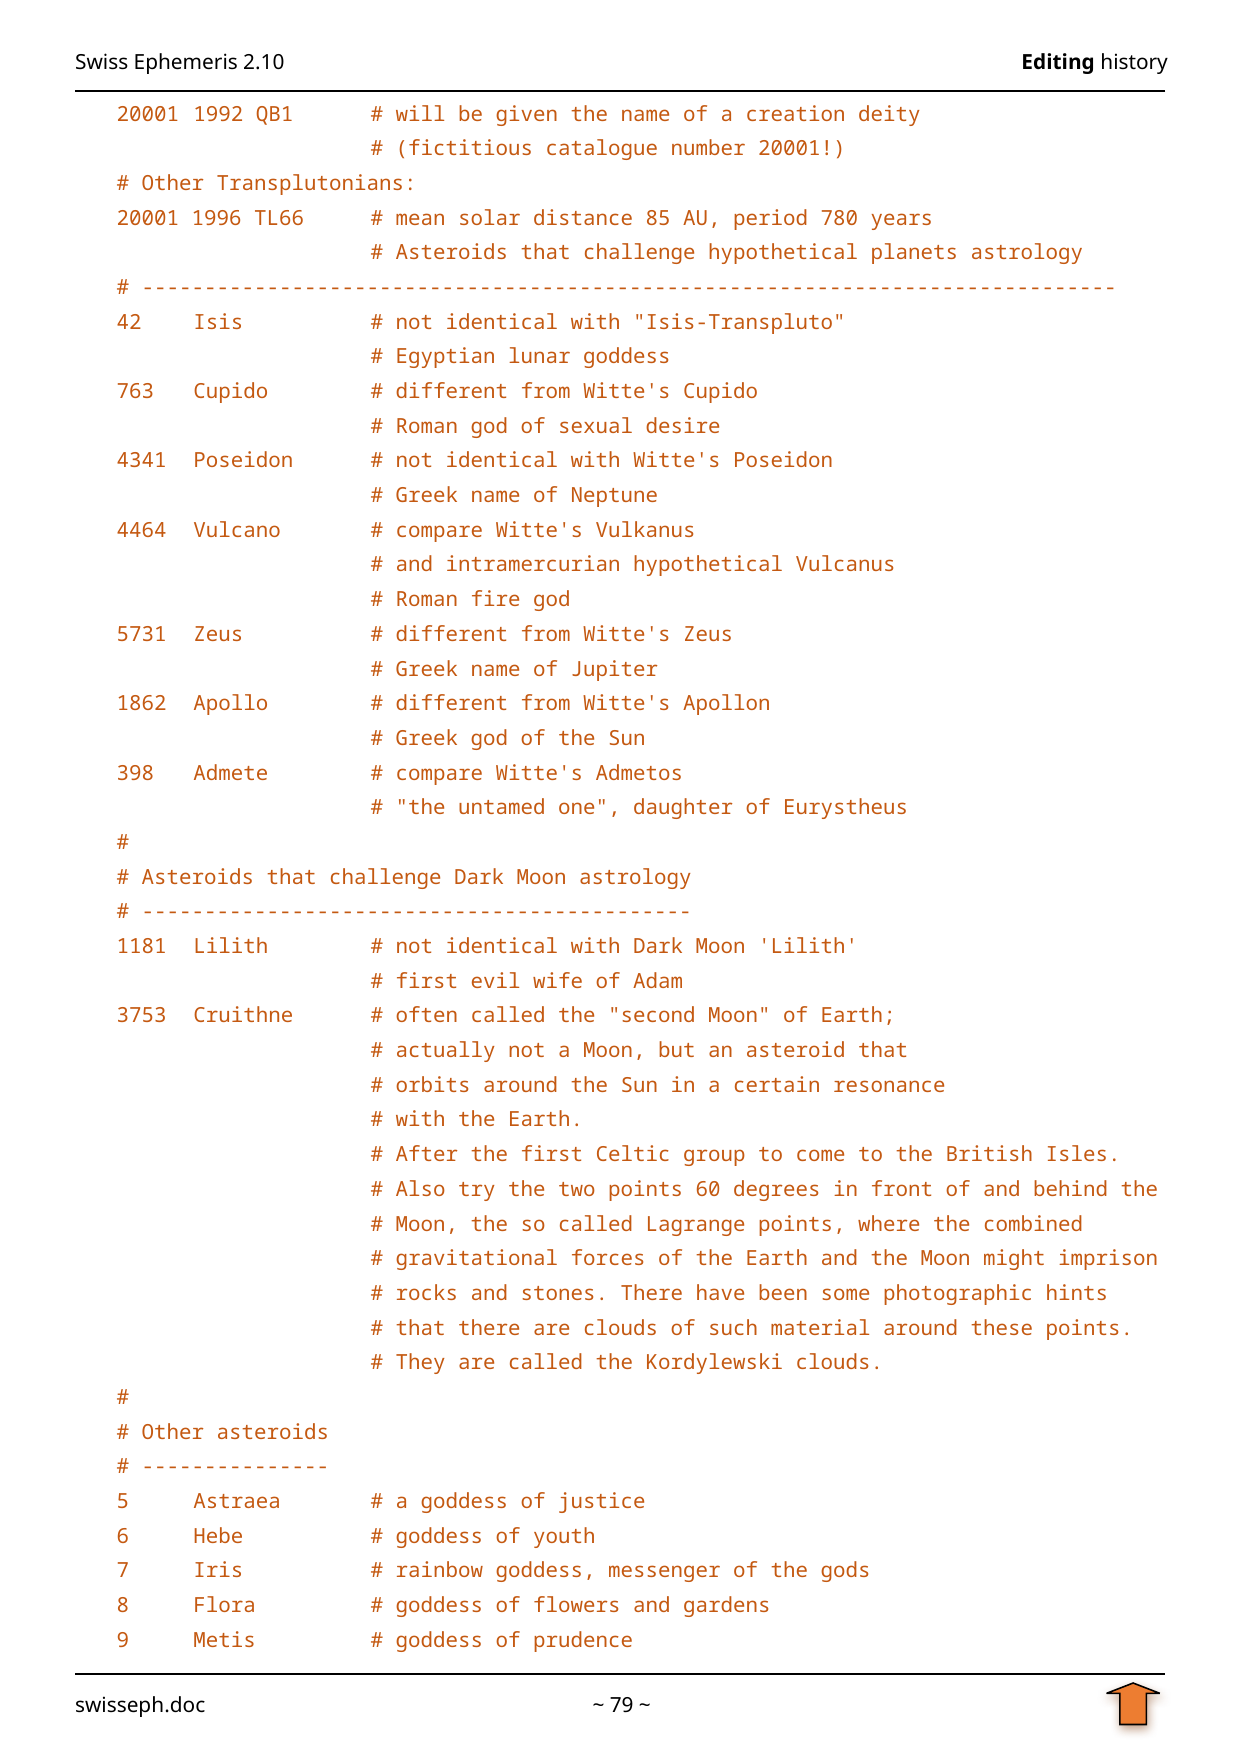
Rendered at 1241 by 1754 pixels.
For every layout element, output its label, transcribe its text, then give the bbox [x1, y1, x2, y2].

text # (fictitious catalogue number 20001!) [116, 133, 1165, 162]
text # After the first Celtic group to come to the British Isles. [116, 1139, 1165, 1168]
text 763 Cupido # different from Witte's Cupido [116, 376, 1165, 404]
text # Moon, the so called Lagrange points, where the combined [116, 1209, 1165, 1237]
text # Greek name of Neptune [116, 480, 1165, 509]
text # Also try the two points 60 degrees in front of and behind the [116, 1174, 1165, 1202]
text 5 Astraea # a goddess of justice [116, 1486, 1165, 1514]
text # ------------------------------------------------------------------------------ [116, 272, 1165, 301]
text # gravitational forces of the Earth and the Moon might imprison [116, 1243, 1165, 1272]
text # that there are clouds of such material around these points. [116, 1313, 1165, 1341]
text # Asteroids that challenge Dark Moon astrology [116, 862, 1165, 890]
text 4464 Vulcano # compare Witte's Vulkanus [116, 515, 1165, 543]
text # They are called the Kordylewski clouds. [116, 1347, 1165, 1376]
text # Egyptian lunar goddess [116, 341, 1165, 370]
text 3753 Cruithne # often called the "second Moon" of Earth; [116, 1001, 1165, 1029]
text # rocks and stones. There have been some photographic hints [116, 1278, 1165, 1306]
text # "the untamed one", daughter of Eurystheus [116, 792, 1165, 821]
text # and intramercurian hypothetical Vulcanus [116, 549, 1165, 578]
text # Greek name of Jupiter [116, 654, 1165, 682]
text # Roman god of sexual desire [116, 411, 1165, 439]
text # with the Earth. [116, 1104, 1165, 1133]
text # [116, 1382, 1165, 1411]
text # Asteroids that challenge hypothetical planets astrology [116, 237, 1165, 266]
text 6 Hebe # goddess of youth [116, 1521, 1165, 1549]
text # Roman fire god [116, 584, 1165, 613]
text # [116, 827, 1165, 856]
text # -------------------------------------------- [116, 896, 1165, 925]
text # first evil wife of Adam [116, 966, 1165, 994]
text # Other asteroids [116, 1417, 1165, 1445]
text # orbits around the Sun in a certain resonance [116, 1070, 1165, 1098]
text 4341 Poseidon # not identical with Witte's Poseidon [116, 446, 1165, 474]
text 20001 1992 QB1 # will be given the name of a creation deity [116, 99, 1165, 127]
text # actually not a Moon, but an asteroid that [116, 1035, 1165, 1064]
text # Greek god of the Sun [116, 723, 1165, 751]
text 1181 Lilith # not identical with Dark Moon 'Lilith' [116, 931, 1165, 959]
text # Other Transplutonians: [116, 168, 1165, 196]
text 8 Flora # goddess of flowers and gardens [116, 1590, 1165, 1619]
text # --------------- [116, 1451, 1165, 1480]
text 1862 Apollo # different from Witte's Apollon [116, 688, 1165, 717]
text 42 Isis # not identical with "Isis-Transpluto" [116, 307, 1165, 335]
text 9 Metis # goddess of prudence [116, 1625, 1165, 1653]
text 20001 1996 TL66 # mean solar distance 85 AU, period 780 years [116, 203, 1165, 231]
text 398 Admete # compare Witte's Admetos [116, 758, 1165, 786]
text 5731 Zeus # different from Witte's Zeus [116, 619, 1165, 647]
text 7 Iris # rainbow goddess, messenger of the gods [116, 1556, 1165, 1584]
